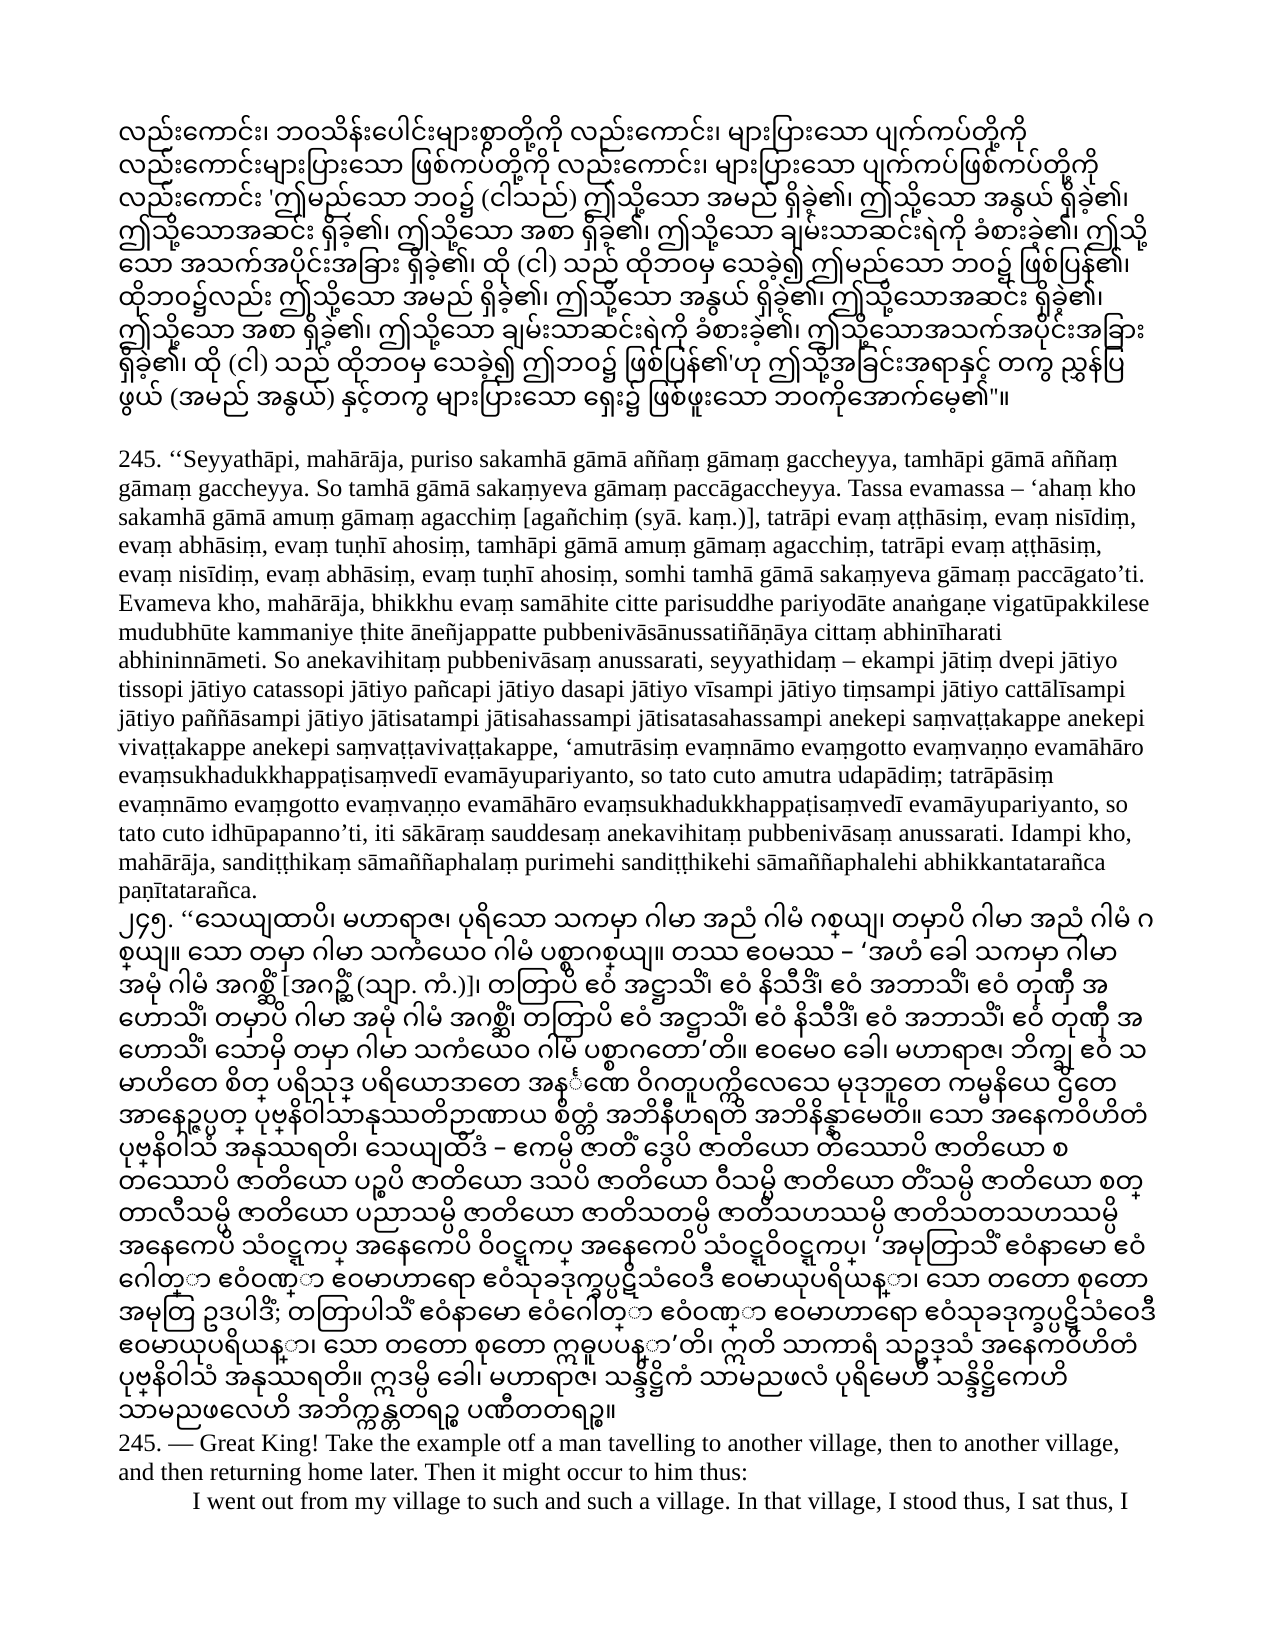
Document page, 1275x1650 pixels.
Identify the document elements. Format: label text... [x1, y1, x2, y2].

text 245. — Great King! Take the example otf a man tavelling to another village, then to another village, and then returning home later. Then it might occur to him thus: [118, 1428, 1157, 1486]
text I went out from my village to such and such a village. In that village, I stood thus, I sat thus, I [118, 1486, 1157, 1515]
text ၂၄၅. ‘‘သေယျထာပိ၊ မဟာရာဇ၊ ပုရိသော သကမှာ ဂါမာ အညံ ဂါမံ ဂစ္ဆေယျ၊ တမှာပိ ဂါမာ အညံ ဂါမံ ဂစ္ဆေယျ။ သော တမှာ ဂါမာ သကံယေဝ ဂါမံ ပစ္စာဂစ္ဆေယျ။ တဿ ဧဝမဿ – ‘အဟံ ခေါ သကမှာ ဂါမာ အမုံ ဂါမံ အဂစ္ဆိံ [အဂဉ္ဆိံ (သျာ. ကံ.)]၊ တတြာပိ ဧဝံ အဋ္ဌာသိံ၊ ဧဝံ နိသီဒိံ၊ ဧဝံ အဘာသိံ၊ ဧဝံ တုဏှီ အဟောသိံ၊ တမှာပိ ဂါမာ အမုံ ဂါမံ အဂစ္ဆိံ၊ တတြာပိ ဧဝံ အဋ္ဌာသိံ၊ ဧဝံ နိသီဒိံ၊ ဧဝံ အဘာသိံ၊ ဧဝံ တုဏှီ အဟောသိံ၊ သောမှိ တမှာ ဂါမာ သကံယေဝ ဂါမံ ပစ္စာဂတော’တိ။ ဧဝမေဝ ခေါ၊ မဟာရာဇ၊ ဘိက္ခု ဧဝံ သမာဟိတေ စိတ္တေ ပရိသုဒ္ဓေ ပရိယောဒာတေ အနင်္ဂဏေ ဝိဂတူပက္ကိလေသေ မုဒုဘူတေ ကမ္မနိယေ ဌိတေ အာနေဉ္ဇပ္ပတ္တေ ပုဗ္ဗေနိဝါသာနုဿတိဉာဏာယ စိတ္တံ အဘိနီဟရတိ အဘိနိန္နာမေတိ။ သော အနေကဝိဟိတံ ပုဗ္ဗေနိဝါသံ အနုဿရတိ၊ သေယျထိဒံ – ဧကမ္ပိ ဇာတိံ ဒွေပိ ဇာတိယော တိဿောပိ ဇာတိယော စတဿောပိ ဇာတိယော ပဉ္စပိ ဇာတိယော ဒသပိ ဇာတိယော ဝီသမ္ပိ ဇာတိယော တိံသမ္ပိ ဇာတိယော စတ္တာလီသမ္ပိ ဇာတိယော ပညာသမ္ပိ ဇာတိယော ဇာတိသတမ္ပိ ဇာတိသဟဿမ္ပိ ဇာတိသတသဟဿမ္ပိ အနေကေပိ သံဝဋ္ဋကပ္ပေ အနေကေပိ ဝိဝဋ္ဋကပ္ပေ အနေကေပိ သံဝဋ္ဋဝိဝဋ္ဋကပ္ပေ၊ ‘အမုတြာသိံ ဧဝံနာမော ဧဝံဂေါတ္တော ဧဝံဝဏ္ဏော ဧဝမာဟာရော ဧဝံသုခဒုက္ခပ္ပဋိသံဝေဒီ ဧဝမာယုပရိယန္တော၊ သော တတော စုတော အမုတြ ဥဒပါဒိံ; တတြာပါသိံ ဧဝံနာမော ဧဝံဂေါတ္တော ဧဝံဝဏ္ဏော ဧဝမာဟာရော ဧဝံသုခဒုက္ခပ္ပဋိသံဝေဒီ ဧဝမာယုပရိယန္တော၊ သော တတော စုတော ဣဓူပပန္နော’တိ၊ ဣတိ သာကာရံ သဥဒ္ဒေသံ အနေကဝိဟိတံ ပုဗ္ဗေနိဝါသံ အနုဿရတိ။ ဣဒမ္ပိ ခေါ၊ မဟာရာဇ၊ သန္ဒိဋ္ဌိကံ သာမညဖလံ ပုရိမေဟိ သန္ဒိဋ္ဌိကေဟိ သာမညဖလေဟိ အဘိက္ကန္တတရဉ္စ ပဏီတတရဉ္စ။ [118, 904, 1157, 1428]
text 245. ‘‘Seyyathāpi, mahārāja, puriso sakamhā gāmā aññaṃ gāmaṃ gaccheyya, tamhāpi gāmā aññaṃ gāmaṃ gaccheyya. So tamhā gāmā sakaṃyeva gāmaṃ paccāgaccheyya. Tassa evamassa – ‘ahaṃ kho sakamhā gāmā amuṃ gāmaṃ agacchiṃ [agañchiṃ (syā. kaṃ.)], tatrāpi evaṃ aṭṭhāsiṃ, evaṃ nisīdiṃ, evaṃ abhāsiṃ, evaṃ tuṇhī ahosiṃ, tamhāpi gāmā amuṃ gāmaṃ agacchiṃ, tatrāpi evaṃ aṭṭhāsiṃ, evaṃ nisīdiṃ, evaṃ abhāsiṃ, evaṃ tuṇhī ahosiṃ, somhi tamhā gāmā sakaṃyeva gāmaṃ paccāgato’ti. Evameva kho, mahārāja, bhikkhu evaṃ samāhite citte parisuddhe pariyodāte anaṅgaṇe vigatūpakkilese mudubhūte kammaniye ṭhite āneñjappatte pubbenivāsānussatiñāṇāya cittaṃ abhinīharati abhininnāmeti. So anekavihitaṃ pubbenivāsaṃ anussarati, seyyathidaṃ – ekampi jātiṃ dvepi jātiyo tissopi jātiyo catassopi jātiyo pañcapi jātiyo dasapi jātiyo vīsampi jātiyo tiṃsampi jātiyo cattālīsampi jātiyo paññāsampi jātiyo jātisatampi jātisahassampi jātisatasahassampi anekepi saṃvaṭṭakappe anekepi vivaṭṭakappe anekepi saṃvaṭṭavivaṭṭakappe, ‘amutrāsiṃ evaṃnāmo evaṃgotto evaṃvaṇṇo evamāhāro evaṃsukhadukkhappaṭisaṃvedī evamāyupariyanto, so tato cuto amutra udapādiṃ; tatrāpāsiṃ evaṃnāmo evaṃgotto evaṃvaṇṇo evamāhāro evaṃsukhadukkhappaṭisaṃvedī evamāyupariyanto, so tato cuto idhūpapanno’ti, iti sākāraṃ sauddesaṃ anekavihitaṃ pubbenivāsaṃ anussarati. Idampi kho, mahārāja, sandiṭṭhikaṃ sāmaññaphalaṃ purimehi sandiṭṭhikehi sāmaññaphalehi abhikkantatarañca paṇītatarañca. [118, 444, 1157, 904]
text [118, 118, 1157, 415]
